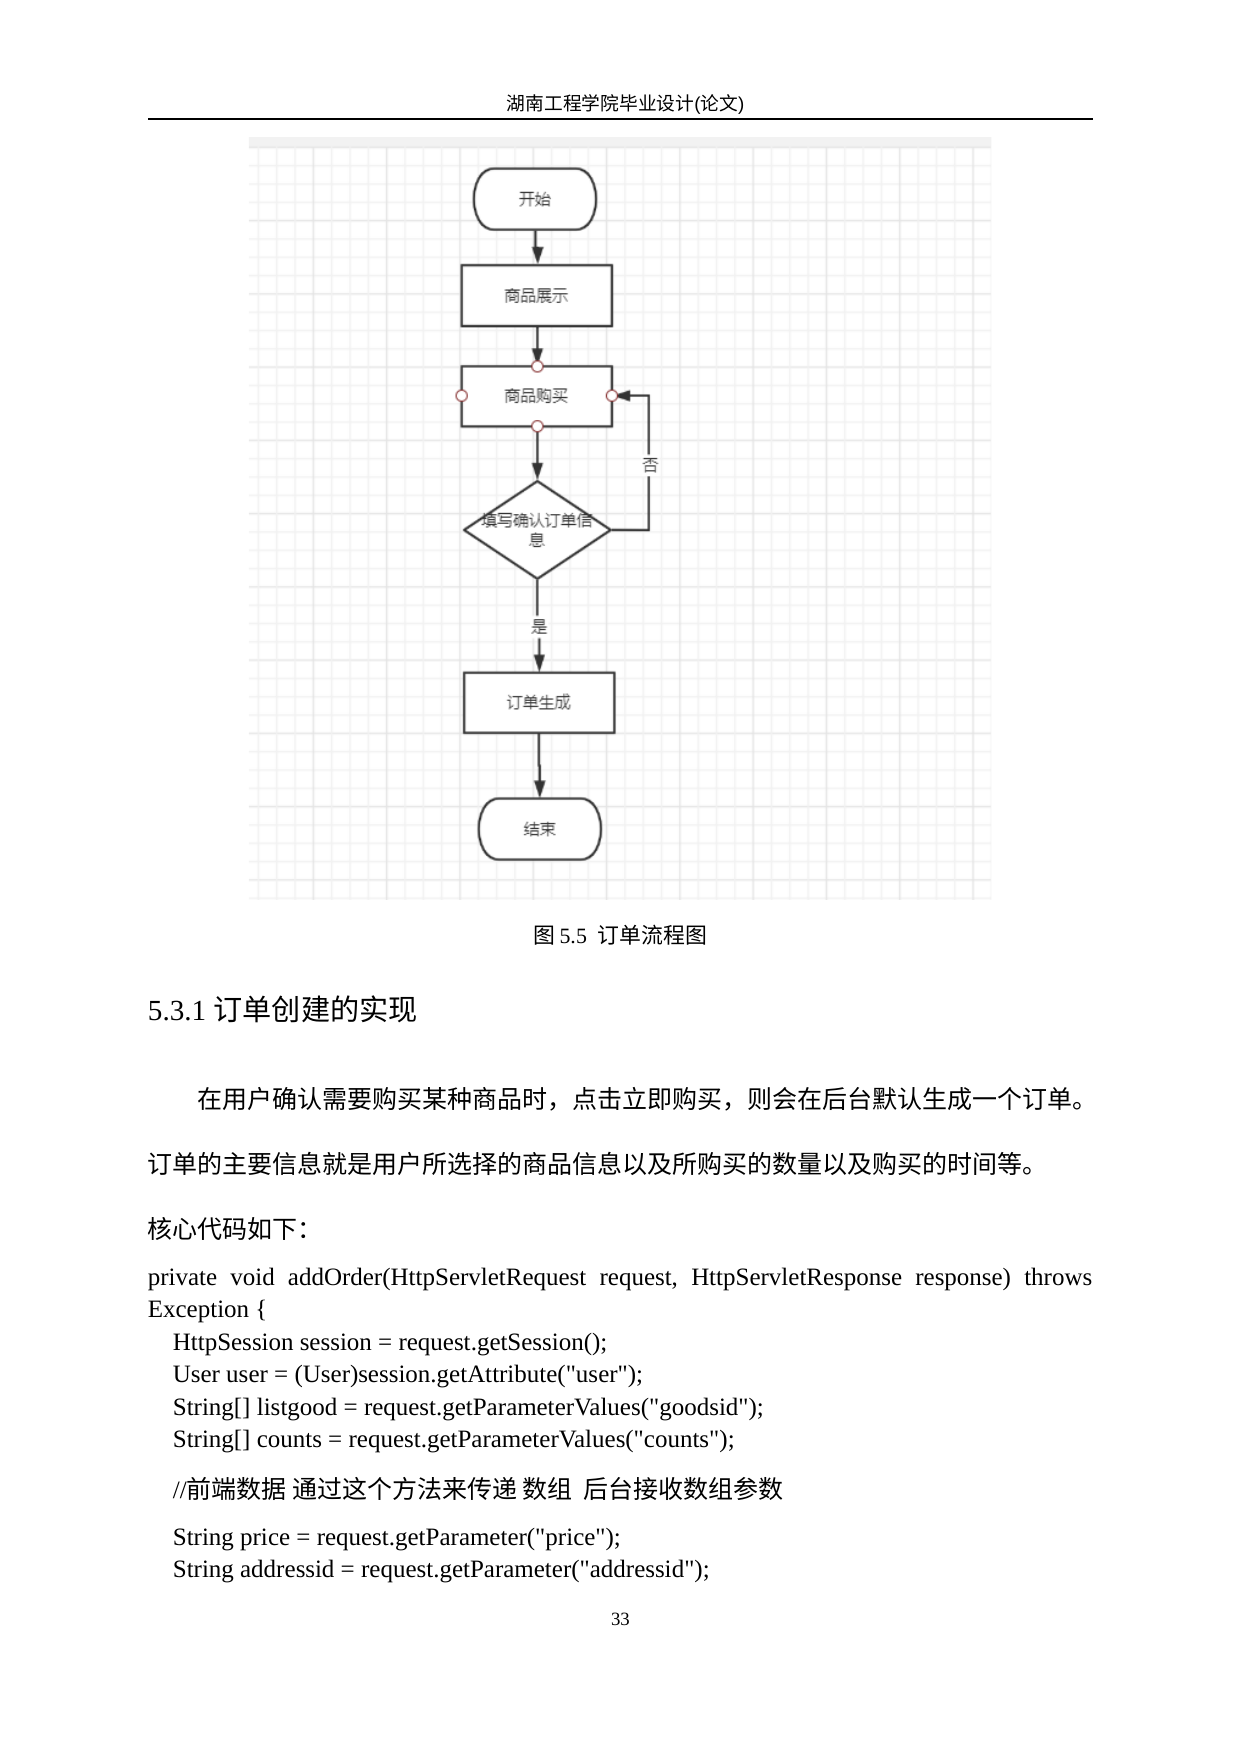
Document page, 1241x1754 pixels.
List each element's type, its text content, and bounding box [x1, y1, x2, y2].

subtitle 5.3.1 订单创建的实现 [148, 975, 1093, 1040]
text String[] counts = request.getParameterValues("counts"); [148, 1422, 1093, 1455]
text 核心代码如下： [148, 1195, 1093, 1260]
text String[] listgood = request.getParameterValues("goodsid"); [148, 1390, 1093, 1422]
text private void addOrder(HttpServletRequest request, HttpServletResponse response) throws Exception { [148, 1260, 1093, 1325]
text //前端数据 通过这个方法来传递 数组 后台接收数组参数 [148, 1455, 1093, 1520]
text String price = request.getParameter("price"); [148, 1520, 1093, 1552]
text HttpSession session = request.getSession(); [148, 1325, 1093, 1357]
text User user = (User)session.getAttribute("user"); [148, 1357, 1093, 1390]
picture [248, 137, 992, 900]
text String addressid = request.getParameter("addressid"); [148, 1552, 1093, 1585]
text 在用户确认需要购买某种商品时，点击立即购买，则会在后台默认生成一个订单。订单的主要信息就是用户所选择的商品信息以及所购买的数量以及购买的时间等。 [148, 1065, 1093, 1195]
text 图5.5 订单流程图 [148, 917, 1093, 950]
